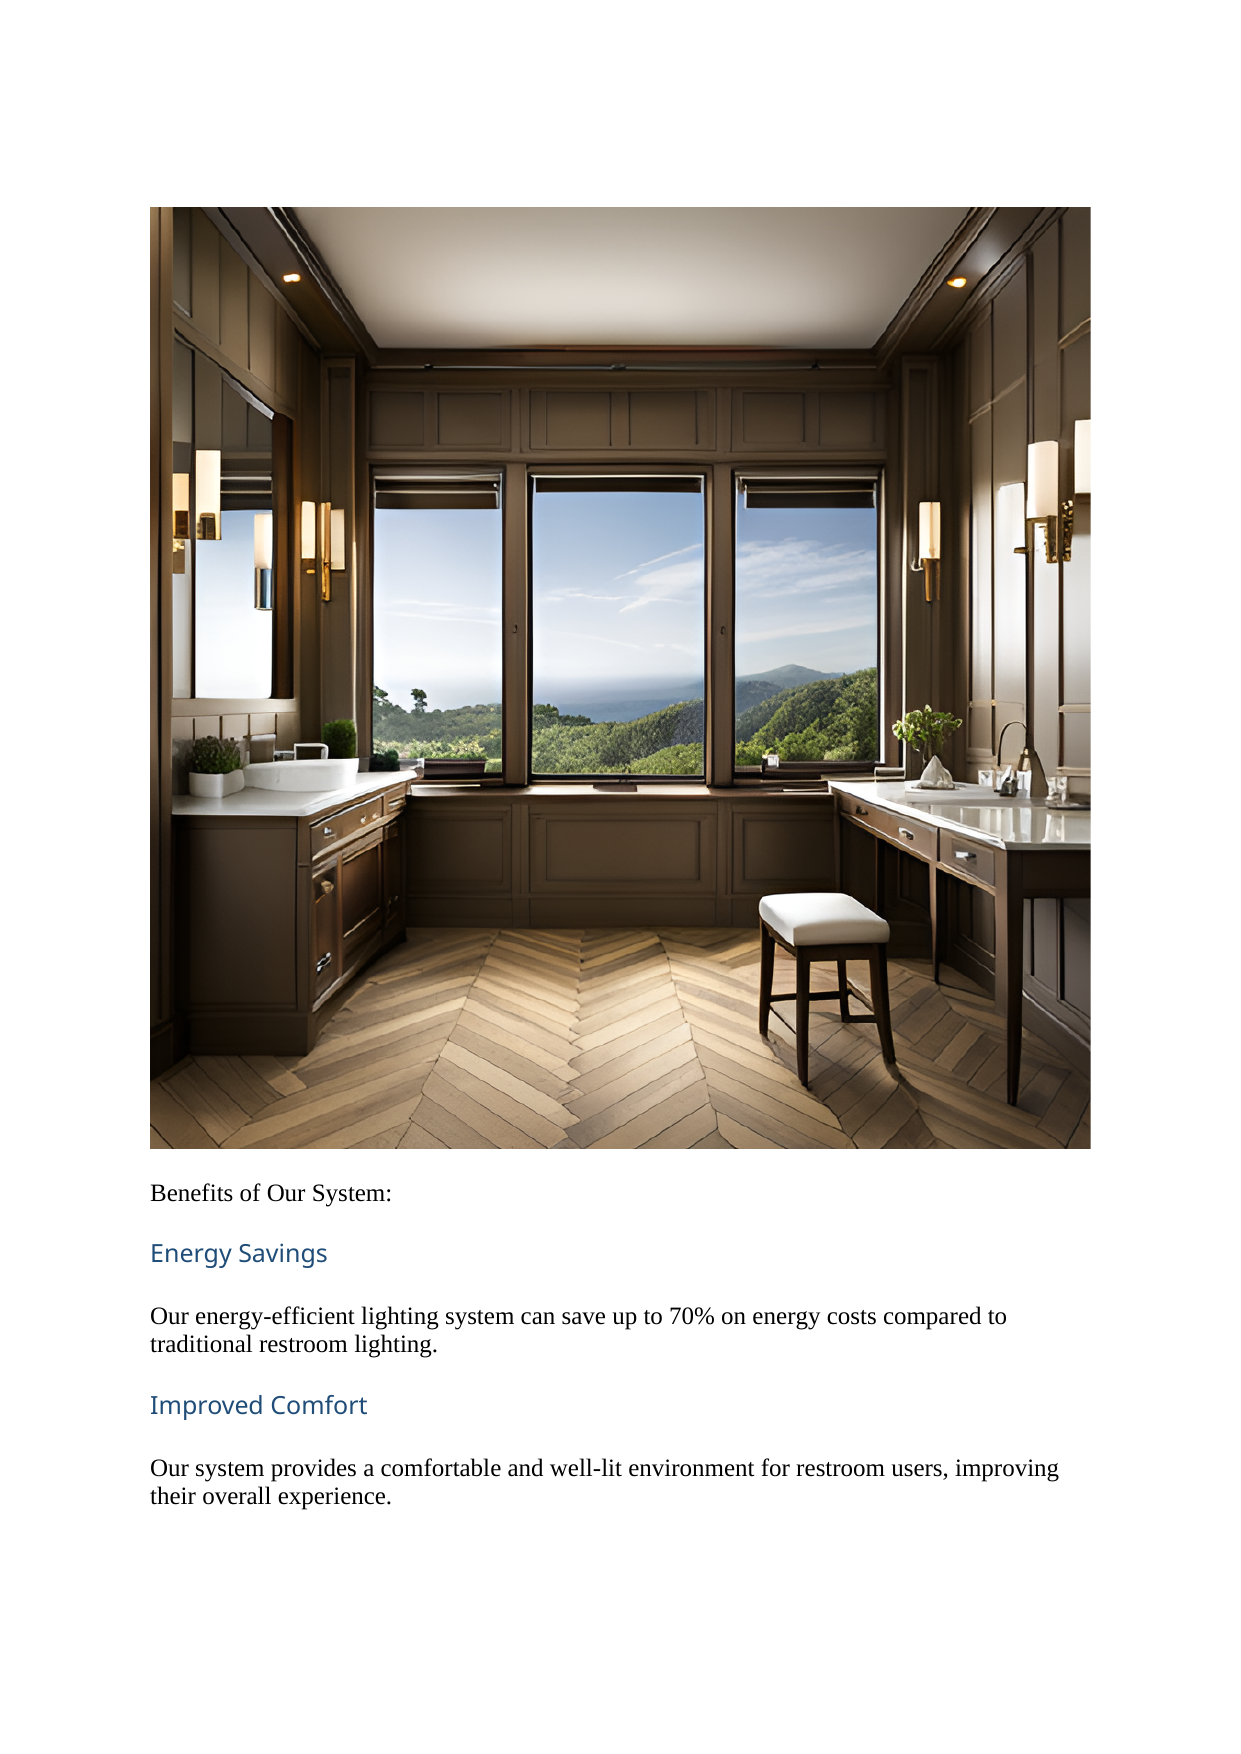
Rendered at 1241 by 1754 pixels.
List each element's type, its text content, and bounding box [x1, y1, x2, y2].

picture [150, 207, 1091, 1149]
text Our energy-efficient lighting system can save up to 70% on energy costs compared to traditional restroom lighting. [150, 1301, 1090, 1358]
text Benefits of Our System: [150, 1178, 1090, 1206]
subtitle Improved Comfort [150, 1387, 1090, 1422]
subtitle Energy Savings [150, 1236, 1090, 1270]
text Our system provides a comfortable and well-lit environment for restroom users, improving their overall experience. [150, 1453, 1090, 1510]
